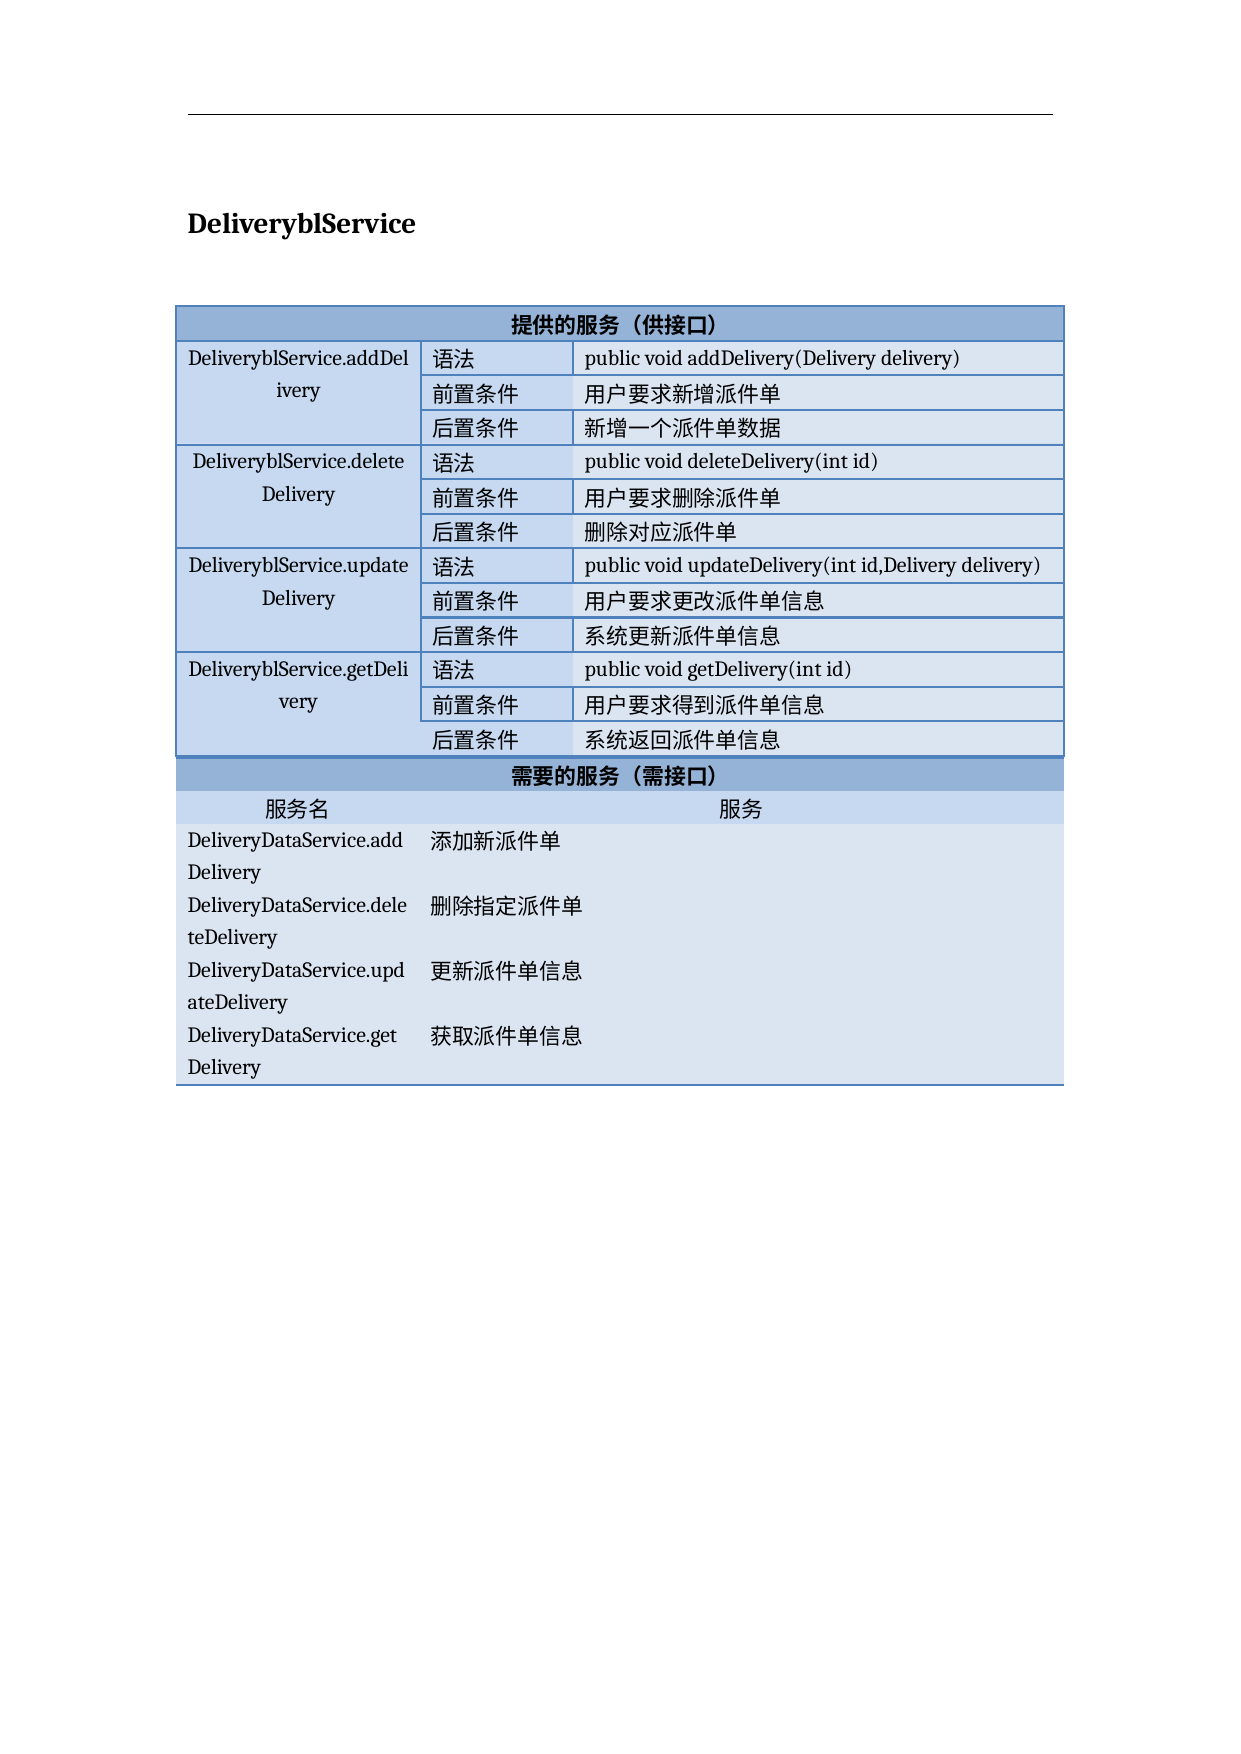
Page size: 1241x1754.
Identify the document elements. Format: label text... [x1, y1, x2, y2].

table_cell public void deleteDelivery(int id) [573, 446, 1063, 478]
table_cell 用户要求得到派件单信息 [574, 688, 1063, 720]
table_cell 语法 [422, 342, 572, 374]
table_cell DeliveryDataService.deleteDelivery [176, 889, 419, 954]
table_cell 新增一个派件单数据 [574, 411, 1063, 443]
table_cell public void addDelivery(Delivery delivery) [574, 342, 1063, 374]
table_cell 用户要求删除派件单 [574, 480, 1063, 513]
table_cell public void updateDelivery(int id,Delivery delivery) [574, 549, 1063, 582]
table_cell 后置条件 [421, 722, 573, 755]
table_cell DeliveryblService.updateDelivery [177, 549, 420, 651]
table_cell 用户要求新增派件单 [573, 376, 1063, 409]
table_cell 服务 [419, 791, 1064, 824]
table_header 提供的服务（供接口） [177, 307, 1063, 340]
table_cell 语法 [422, 549, 572, 582]
table_cell 添加新派件单 [419, 824, 1064, 889]
table_header 需要的服务（需接口） [176, 759, 1064, 791]
table_cell DeliveryblService.addDelivery [177, 342, 420, 443]
table_cell 服务名 [176, 791, 419, 824]
table_cell 更新派件单信息 [419, 954, 1064, 1019]
table_cell 后置条件 [422, 515, 573, 547]
table_cell 语法 [422, 653, 573, 686]
table_cell 删除指定派件单 [419, 889, 1064, 954]
subtitle DeliveryblService [187, 191, 1053, 256]
table_cell 前置条件 [422, 480, 572, 513]
table_cell DeliveryblService.getDelivery [177, 653, 421, 755]
table_cell 获取派件单信息 [419, 1019, 1064, 1084]
table_cell DeliveryDataService.addDelivery [176, 824, 419, 889]
table_cell 前置条件 [422, 688, 572, 720]
table_cell 系统更新派件单信息 [574, 619, 1063, 651]
table_cell 后置条件 [422, 619, 572, 651]
table_cell DeliveryDataService.updateDelivery [176, 954, 419, 1019]
table_cell 前置条件 [422, 376, 573, 409]
table_cell 删除对应派件单 [573, 515, 1063, 547]
table_cell DeliveryDataService.getDelivery [176, 1019, 419, 1084]
table_cell public void getDelivery(int id) [573, 653, 1063, 686]
table_cell DeliveryblService.deleteDelivery [177, 446, 420, 547]
table_cell 后置条件 [422, 411, 572, 443]
table_cell 系统返回派件单信息 [573, 722, 1063, 755]
table_cell 语法 [422, 446, 573, 478]
table_cell 前置条件 [422, 584, 573, 616]
table_cell 用户要求更改派件单信息 [573, 584, 1063, 616]
